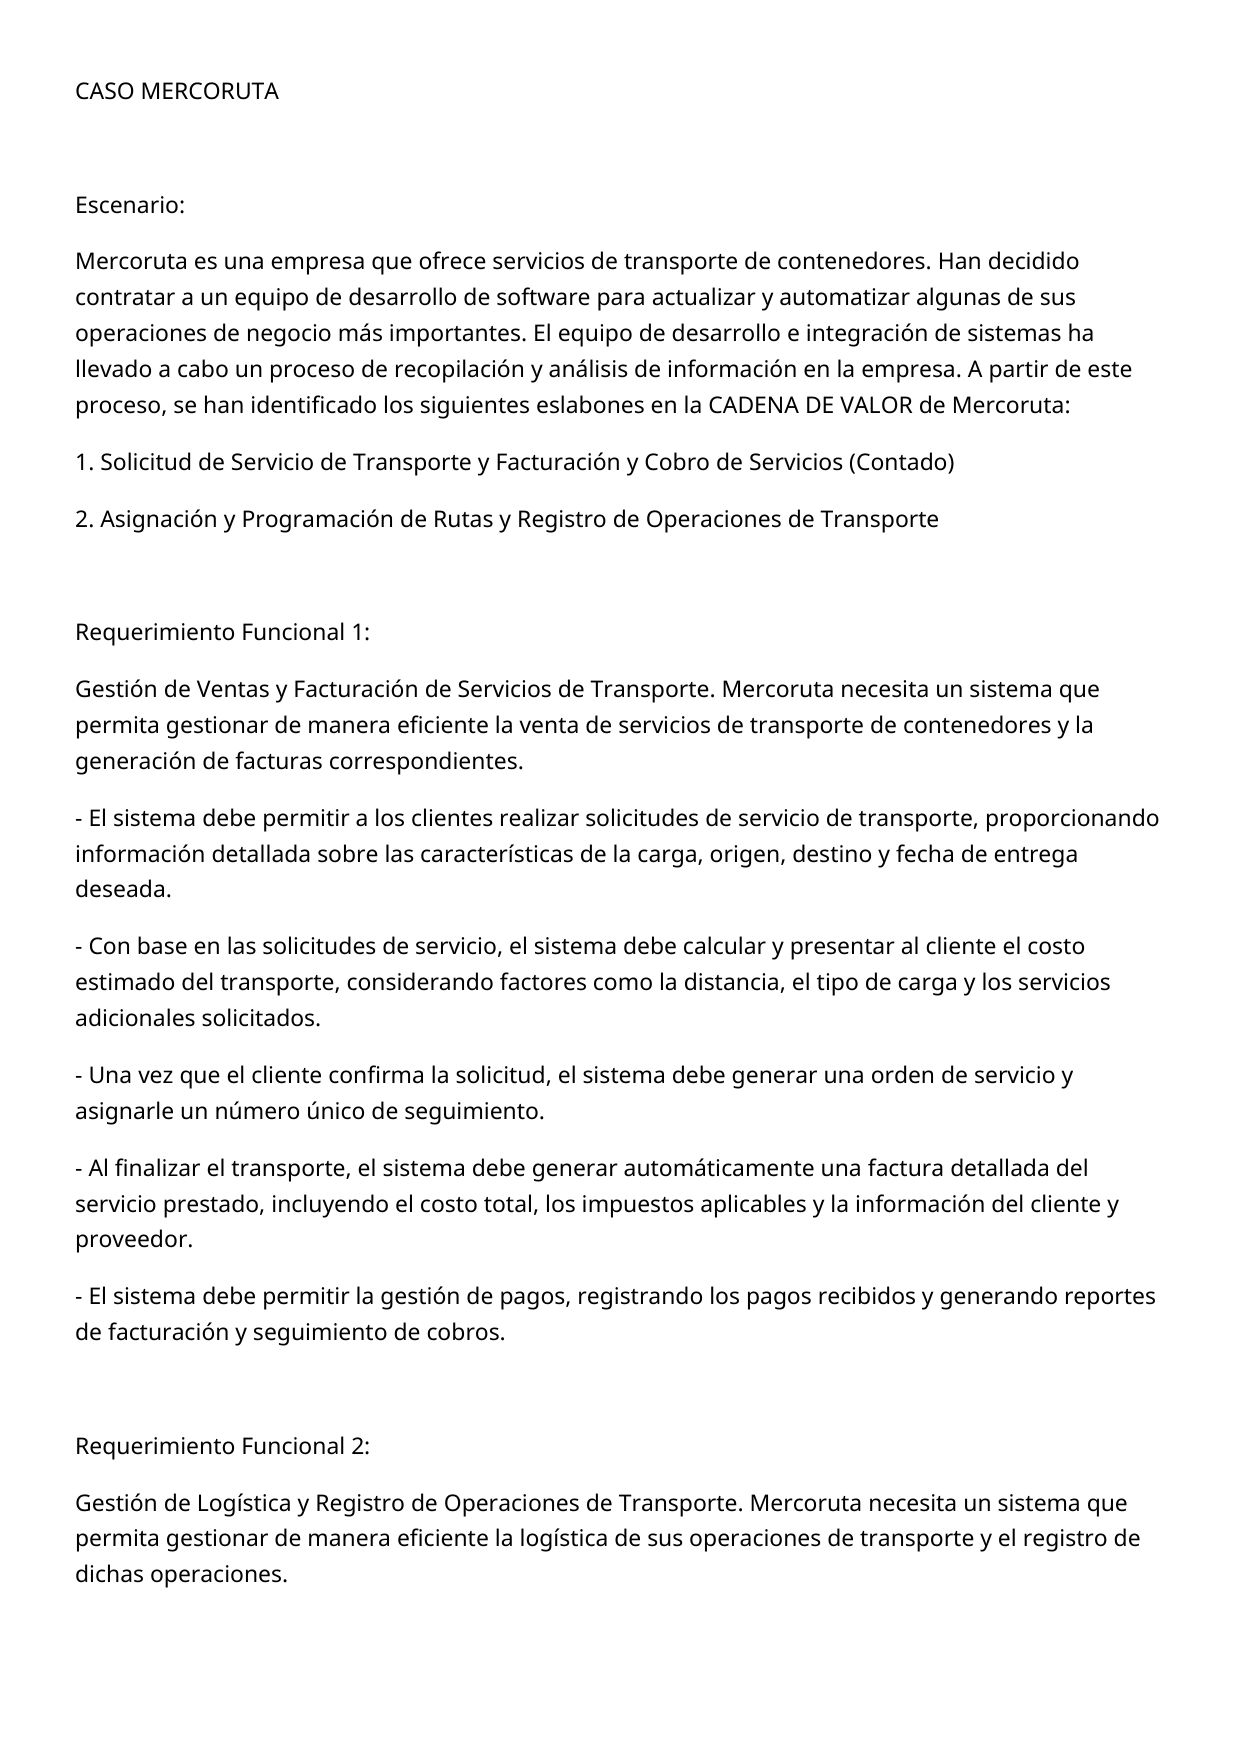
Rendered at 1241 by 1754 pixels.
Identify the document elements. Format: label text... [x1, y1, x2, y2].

text Gestión de Logística y Registro de Operaciones de Transporte. Mercoruta necesita un sistema que permita gestionar de manera eficiente la logística de sus operaciones de transporte y el registro de dichas operaciones. [75, 1486, 1165, 1589]
text CASO MERCORUTA [75, 75, 1165, 106]
text 2. Asignación y Programación de Rutas y Registro de Operaciones de Transporte [75, 503, 1165, 534]
text Escenario: [75, 188, 1165, 220]
text - Una vez que el cliente confirma la solicitud, el sistema debe generar una orden de servicio y asignarle un número único de seguimiento. [75, 1059, 1165, 1126]
text Requerimiento Funcional 1: [75, 616, 1165, 647]
text - Al finalizar el transporte, el sistema debe generar automáticamente una factura detallada del servicio prestado, incluyendo el costo total, los impuestos aplicables y la información del cliente y proveedor. [75, 1152, 1165, 1255]
text - Con base en las solicitudes de servicio, el sistema debe calcular y presentar al cliente el costo estimado del transporte, considerando factores como la distancia, el tipo de carga y los servicios adicionales solicitados. [75, 930, 1165, 1033]
text Gestión de Ventas y Facturación de Servicios de Transporte. Mercoruta necesita un sistema que permita gestionar de manera eficiente la venta de servicios de transporte de contenedores y la generación de facturas correspondientes. [75, 673, 1165, 776]
text Mercoruta es una empresa que ofrece servicios de transporte de contenedores. Han decidido contratar a un equipo de desarrollo de software para actualizar y automatizar algunas de sus operaciones de negocio más importantes. El equipo de desarrollo e integración de sistemas ha llevado a cabo un proceso de recopilación y análisis de información en la empresa. A partir de este proceso, se han identificado los siguientes eslabones en la CADENA DE VALOR de Mercoruta: [75, 245, 1165, 420]
text - El sistema debe permitir a los clientes realizar solicitudes de servicio de transporte, proporcionando información detallada sobre las características de la carga, origen, destino y fecha de entrega deseada. [75, 802, 1165, 905]
text - El sistema debe permitir la gestión de pagos, registrando los pagos recibidos y generando reportes de facturación y seguimiento de cobros. [75, 1280, 1165, 1347]
text Requerimiento Funcional 2: [75, 1430, 1165, 1461]
text 1. Solicitud de Servicio de Transporte y Facturación y Cobro de Servicios (Contado) [75, 446, 1165, 477]
